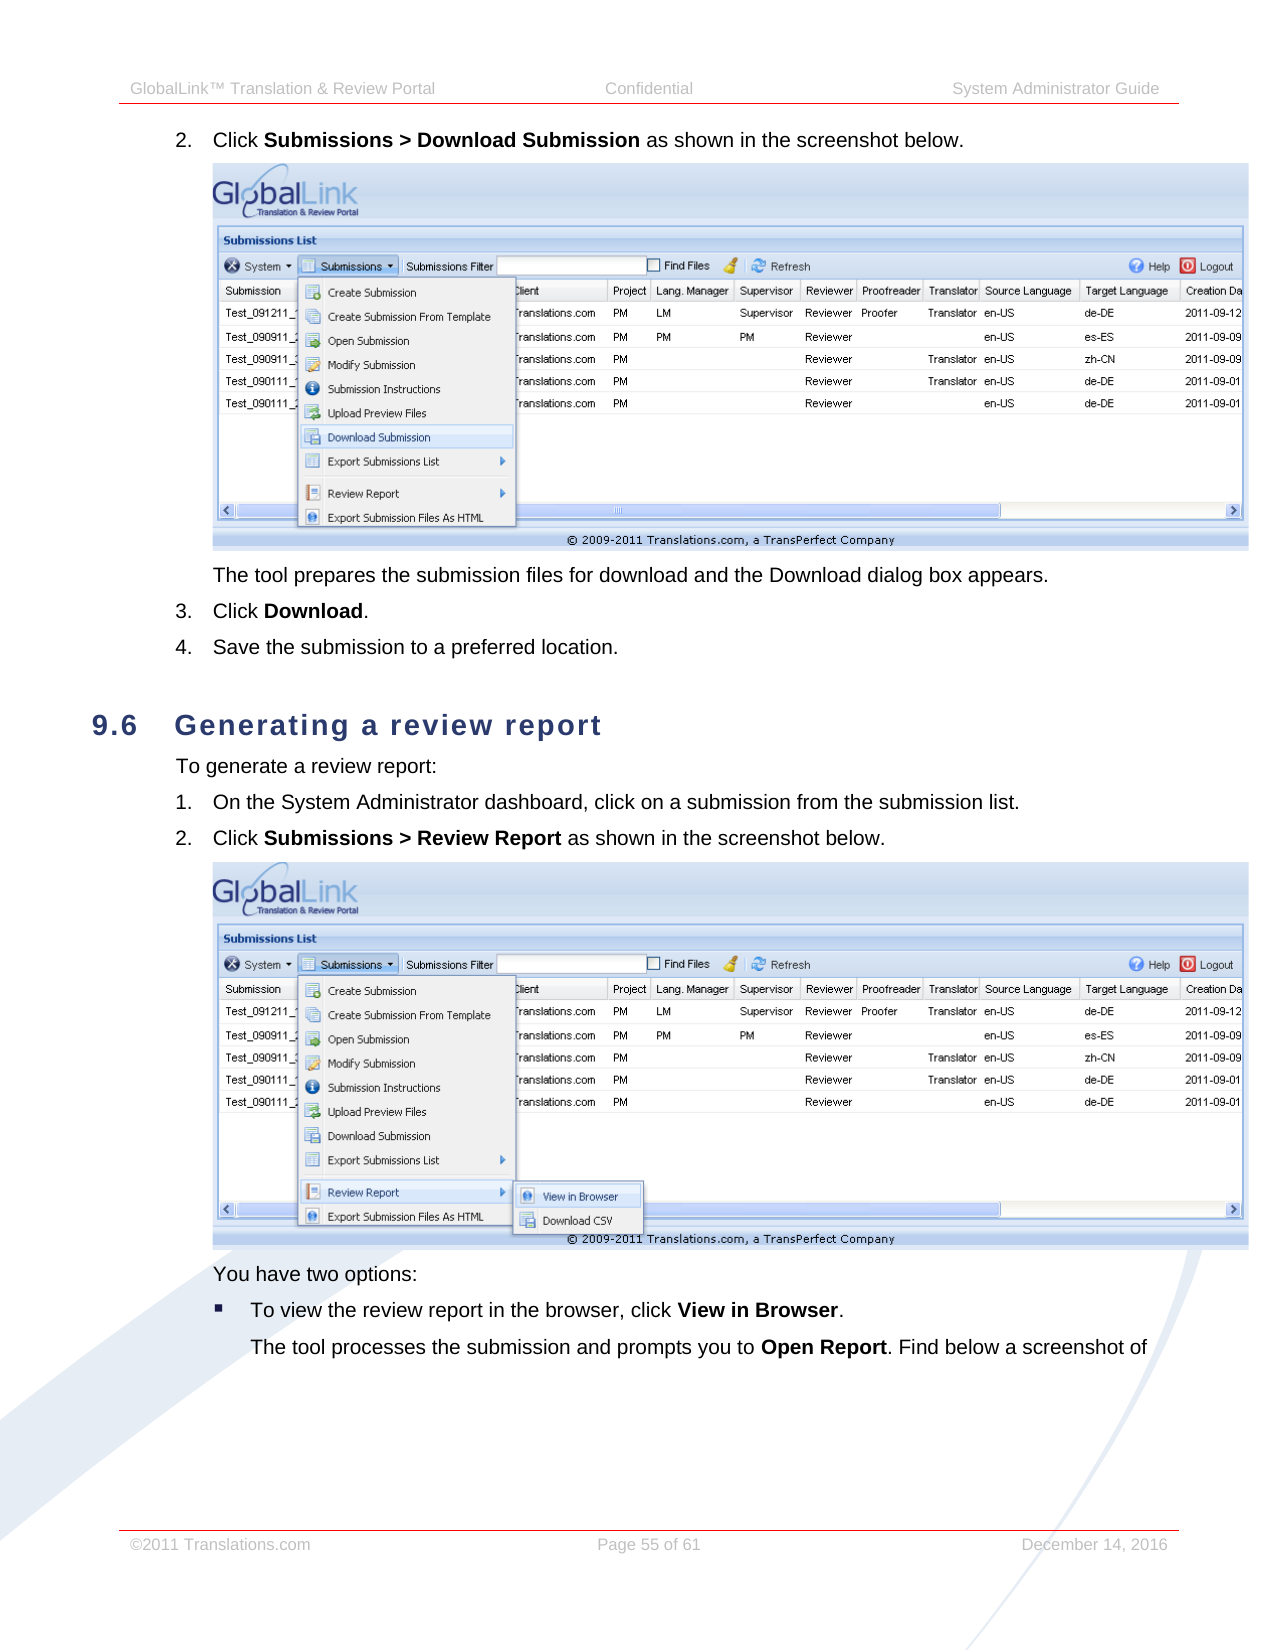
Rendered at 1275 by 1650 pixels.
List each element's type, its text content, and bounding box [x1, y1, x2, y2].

subtitle Generating a review report [92, 708, 1156, 742]
list On the System Administrator dashboard, click on a submission from the submission list. [175, 790, 1156, 814]
list Save the submission to a preferred location. [175, 635, 1156, 659]
picture [212, 862, 1249, 1250]
list Click Download. [175, 599, 1156, 623]
text To generate a review report: [176, 754, 1156, 778]
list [213, 1297, 1156, 1358]
picture [212, 163, 1249, 551]
